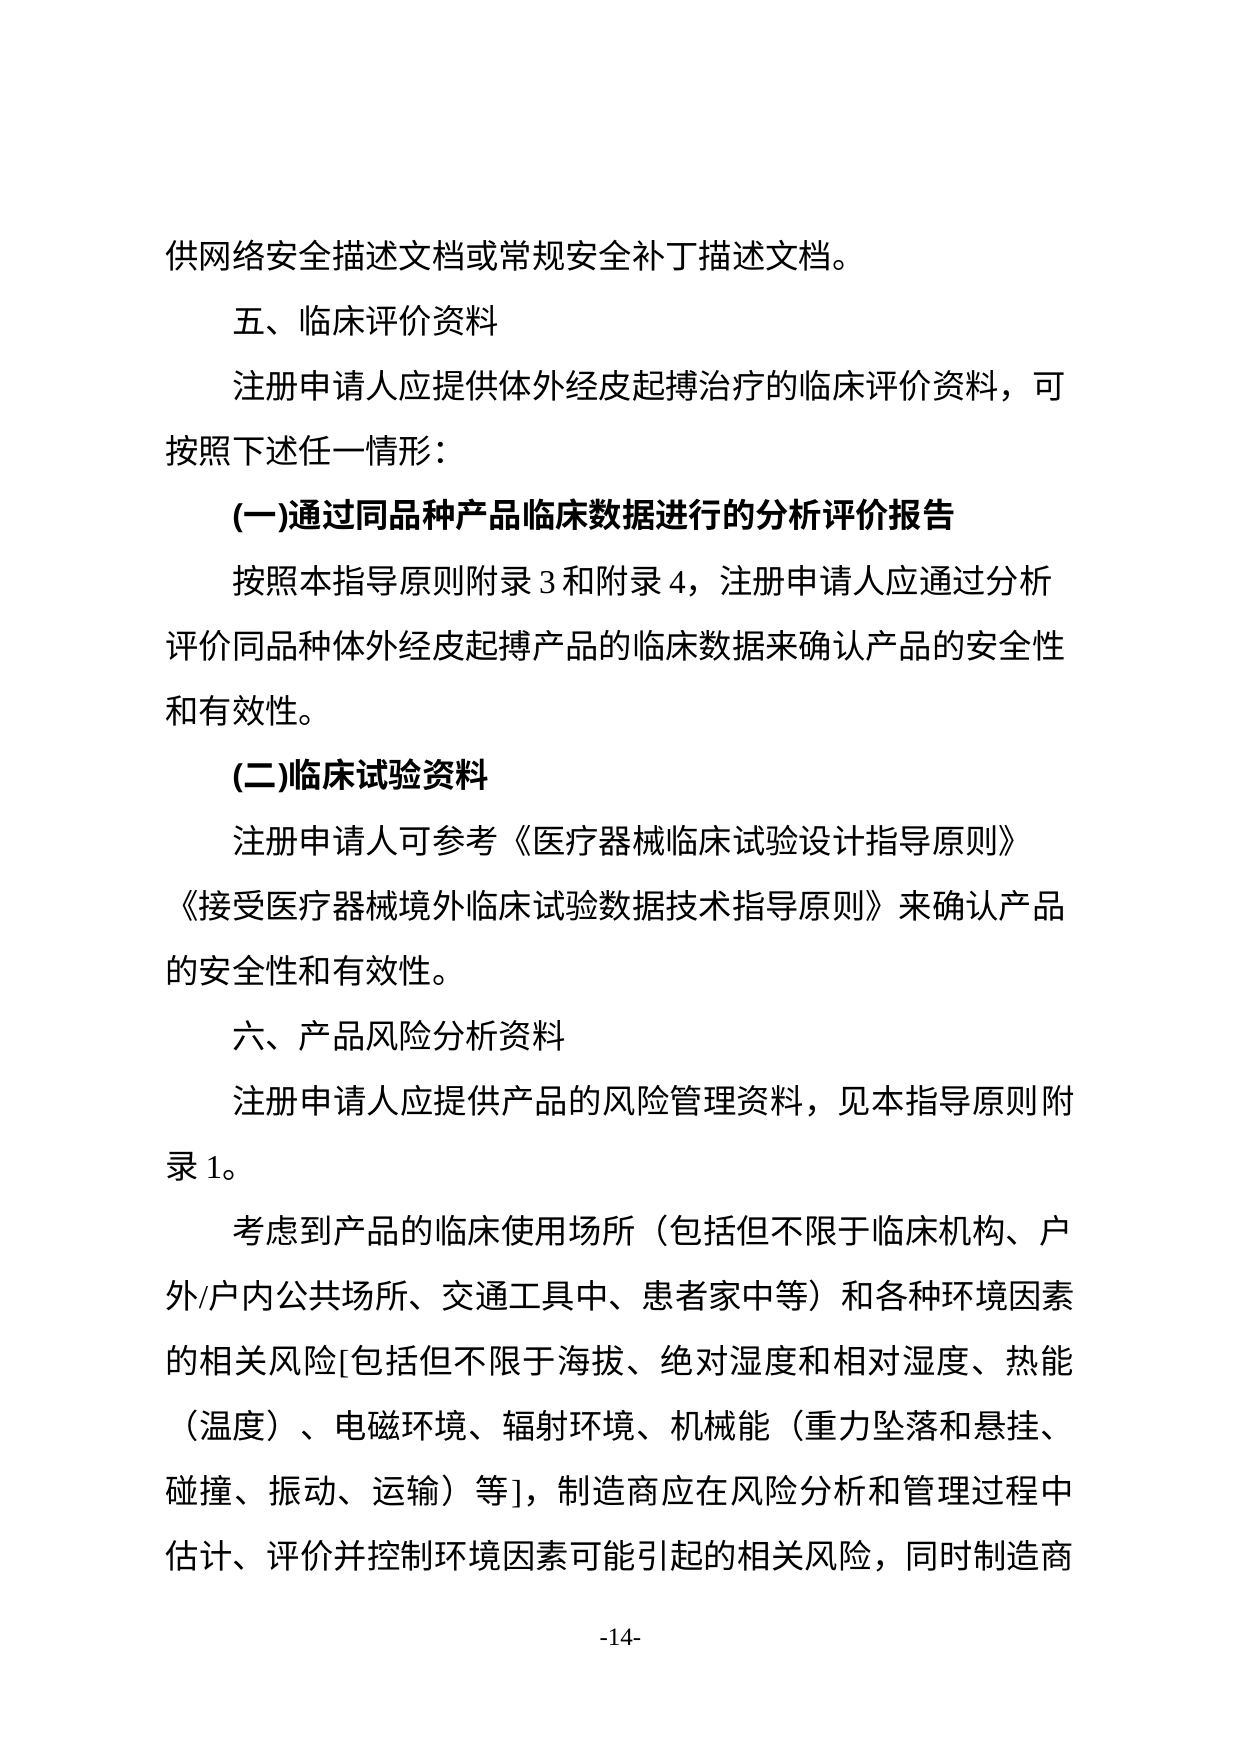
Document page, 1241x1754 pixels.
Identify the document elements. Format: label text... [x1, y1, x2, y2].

subtitle 产品风险分析资料 [165, 1001, 1075, 1066]
text 注册申请人应提供体外经皮起搏治疗的临床评价资料，可按照下述任一情形： [165, 351, 1075, 481]
subtitle 临床试验资料 [165, 741, 1075, 806]
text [165, 221, 1075, 286]
text 注册申请人可参考《医疗器械临床试验设计指导原则》《接受医疗器械境外临床试验数据技术指导原则》来确认产品的安全性和有效性。 [165, 806, 1075, 1001]
subtitle 临床评价资料 [165, 286, 1075, 351]
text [165, 1196, 1075, 1586]
subtitle 通过同品种产品临床数据进行的分析评价报告 [165, 481, 1075, 546]
text 按照本指导原则附录3和附录4，注册申请人应通过分析评价同品种体外经皮起搏产品的临床数据来确认产品的安全性和有效性。 [165, 546, 1075, 741]
text 注册申请人应提供产品的风险管理资料，见本指导原则附录1。 [165, 1066, 1075, 1196]
